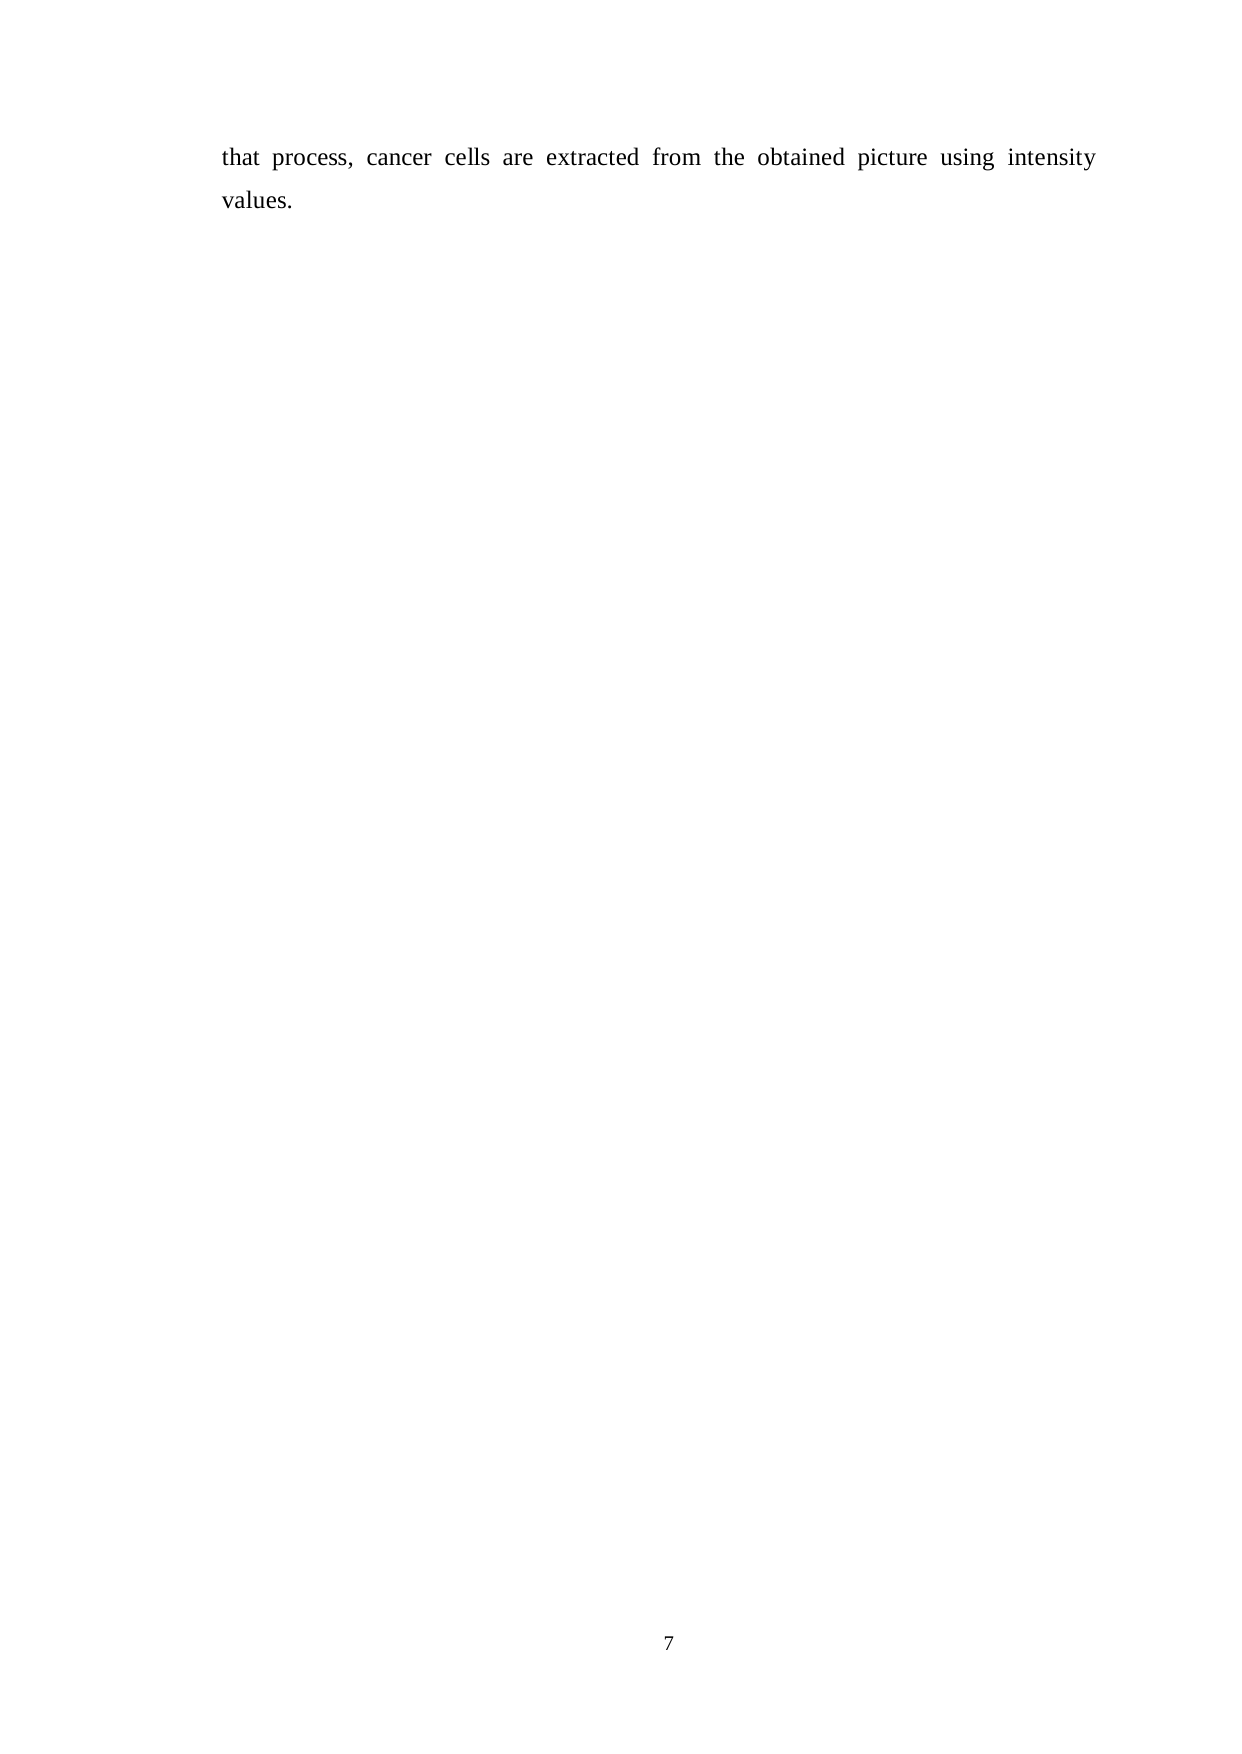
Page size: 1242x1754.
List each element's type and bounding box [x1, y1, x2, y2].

text [222, 142, 1096, 213]
